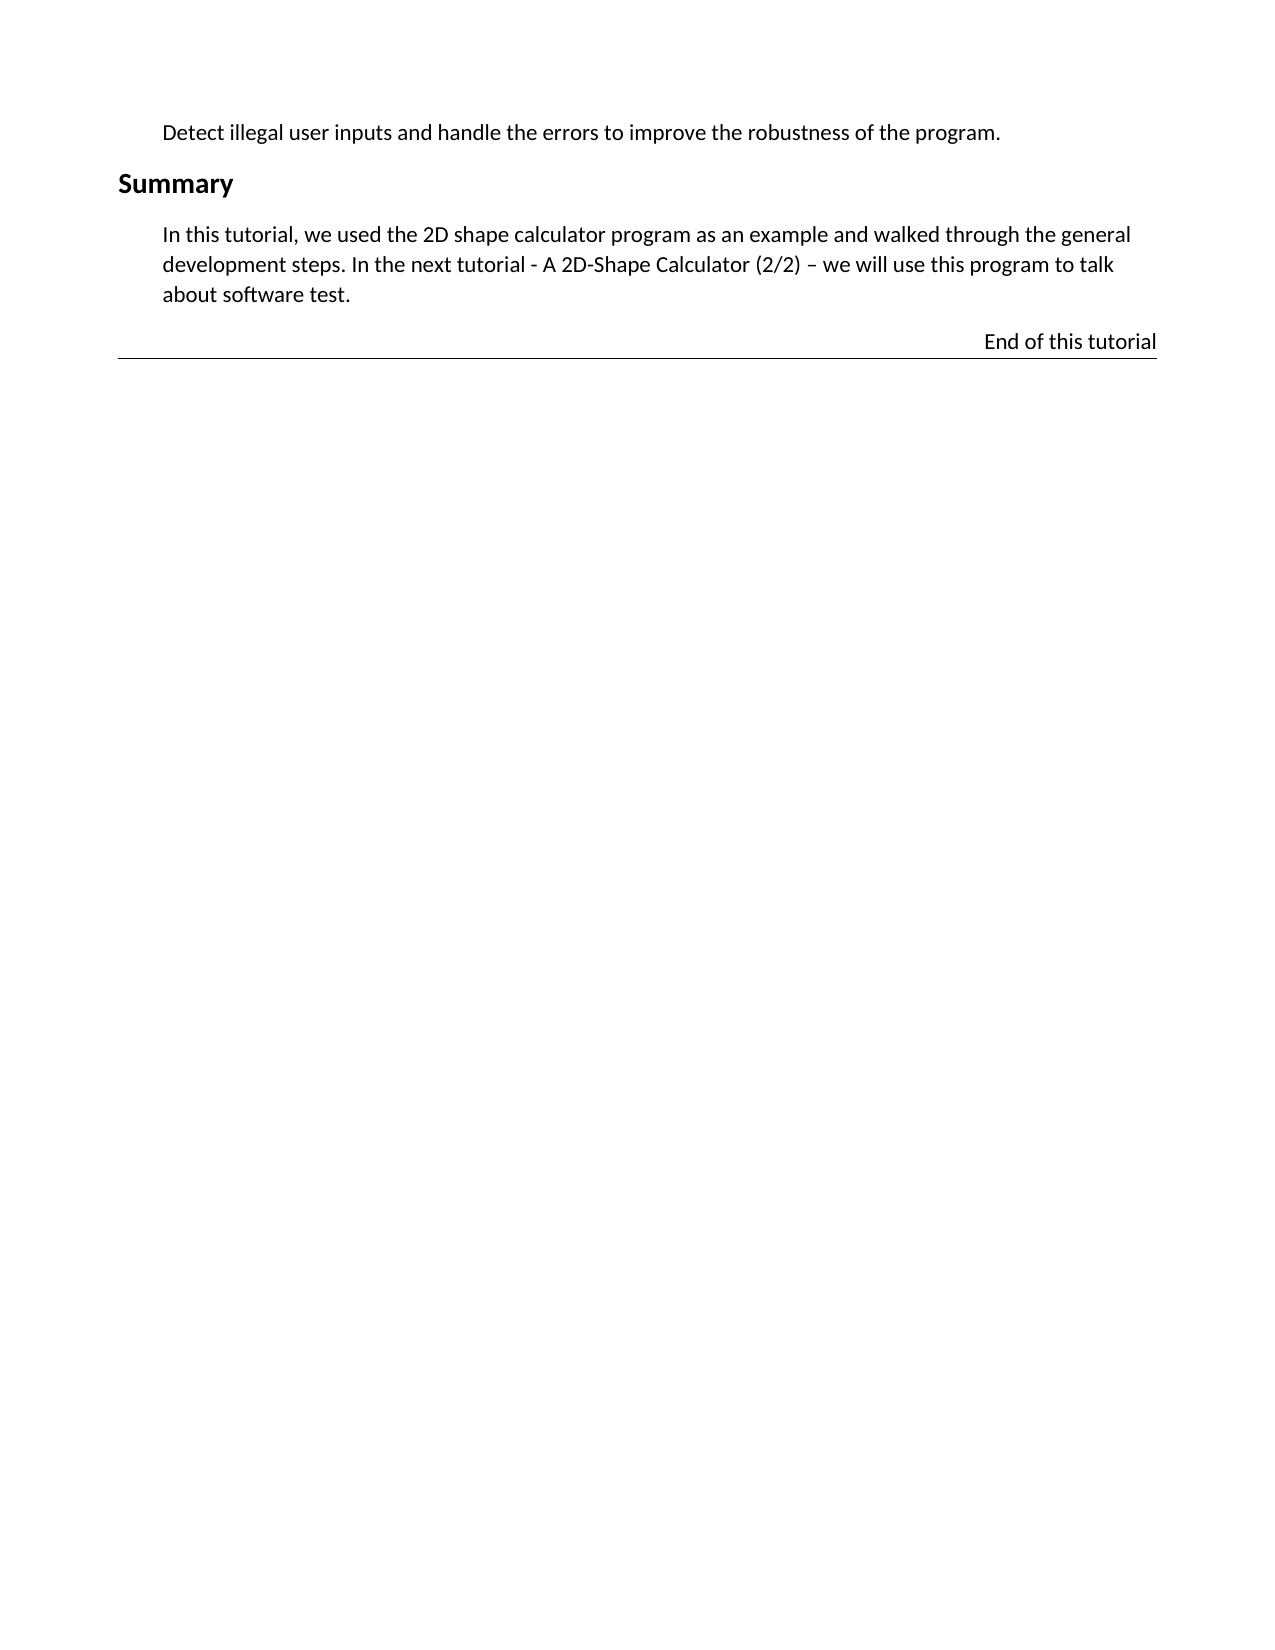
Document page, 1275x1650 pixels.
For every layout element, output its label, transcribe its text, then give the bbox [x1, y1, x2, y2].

text Summary [118, 165, 1157, 201]
text Detect illegal user inputs and handle the errors to improve the robustness of the program. [162, 118, 1157, 146]
text End of this tutorial [118, 327, 1157, 358]
text In this tutorial, we used the 2D shape calculator program as an example and walked through the general development steps. In the next tutorial - A 2D-Shape Calculator (2/2) – we will use this program to talk about software test. [162, 220, 1157, 308]
